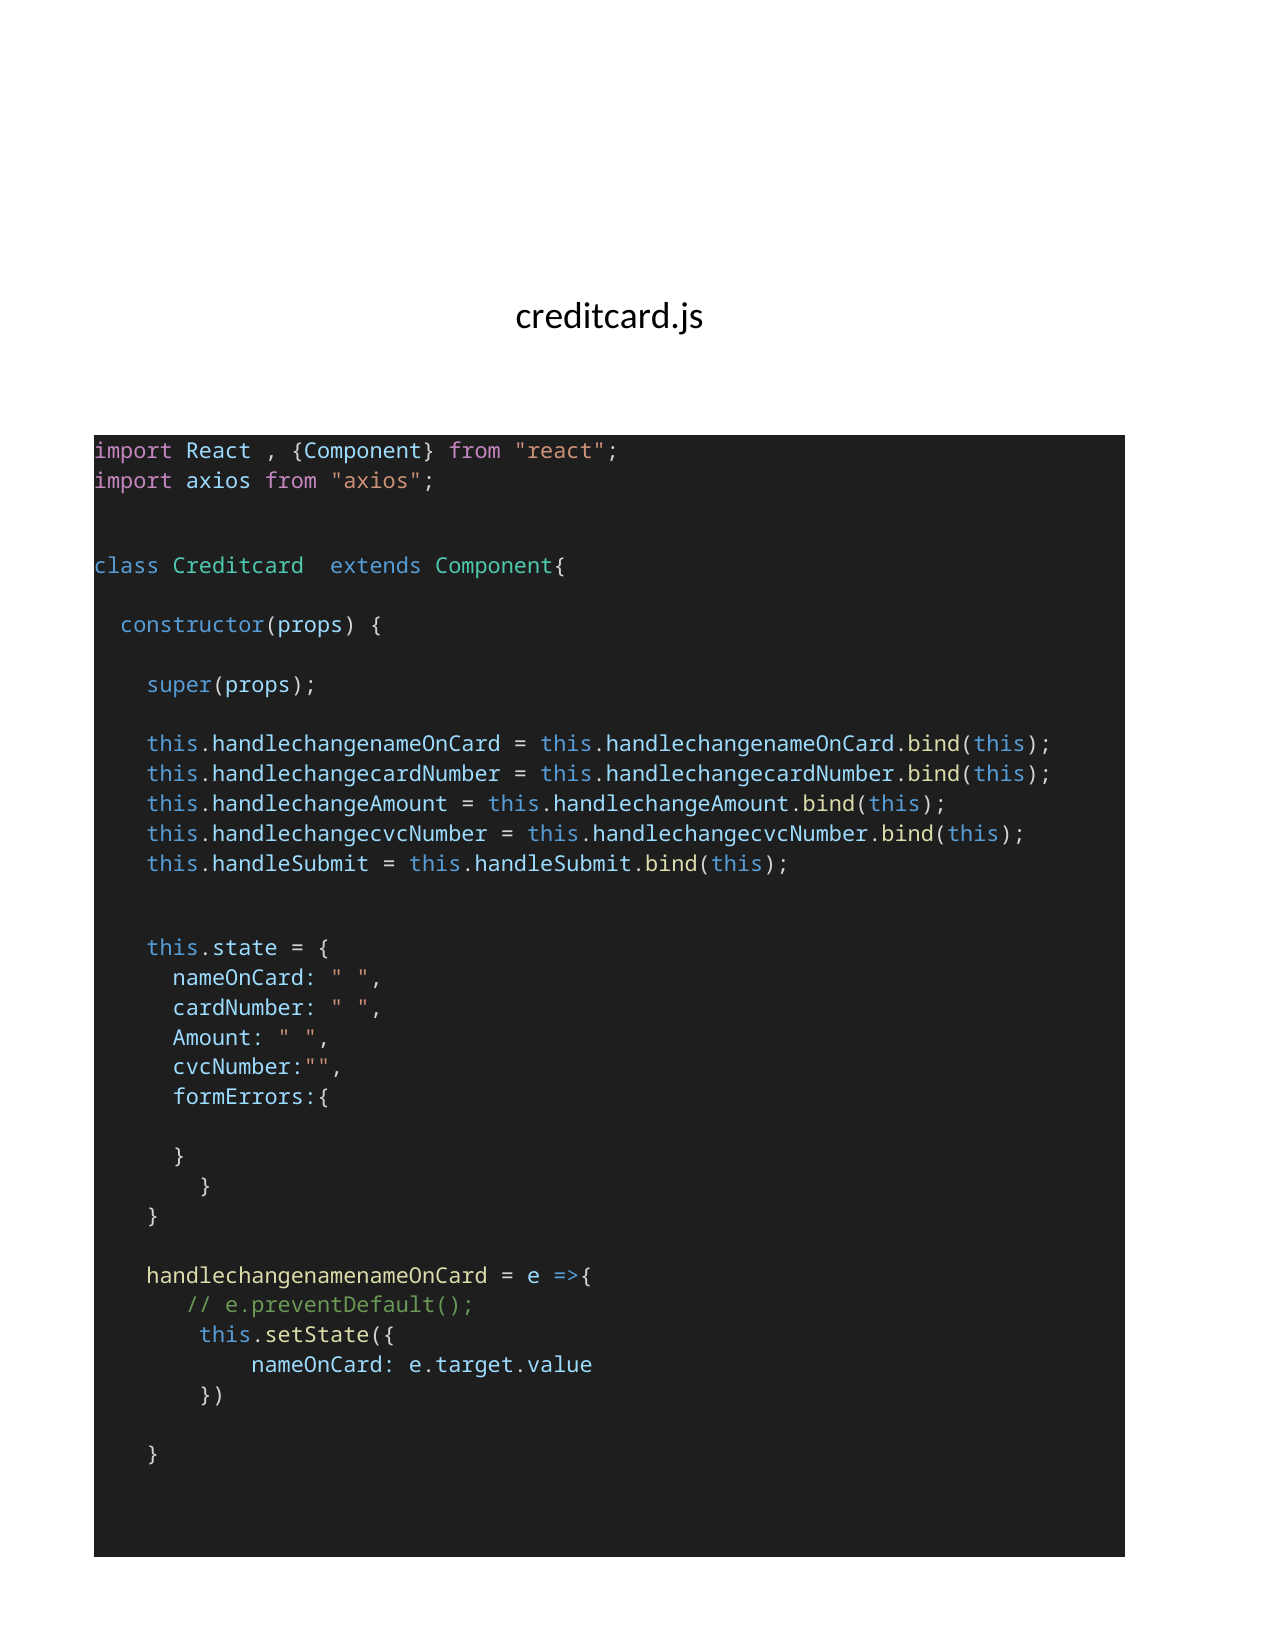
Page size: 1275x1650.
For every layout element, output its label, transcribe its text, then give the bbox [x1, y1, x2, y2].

text }) [94, 1379, 1125, 1408]
text cvcNumber:"", [94, 1051, 1125, 1081]
text this.handlechangecardNumber = this.handlechangecardNumber.bind(this); [94, 758, 1125, 788]
text constructor(props) { [94, 609, 1125, 639]
text } [94, 1438, 1125, 1468]
text handlechangenamenameOnCard = e =>{ [94, 1259, 1125, 1289]
text super(props); [94, 669, 1125, 698]
text Amount: " ", [94, 1021, 1125, 1051]
text this.handlechangecvcNumber = this.handlechangecvcNumber.bind(this); [94, 818, 1125, 847]
text } [94, 1170, 1125, 1200]
text this.state = { [94, 932, 1125, 962]
text this.handlechangenameOnCard = this.handlechangenameOnCard.bind(this); [94, 728, 1125, 758]
text import React , {Component} from "react"; [94, 435, 1125, 465]
text this.setState({ [94, 1319, 1125, 1349]
text } [94, 1141, 1125, 1170]
text creditcard.js [94, 292, 1125, 338]
text } [94, 1200, 1125, 1230]
text // e.preventDefault(); [94, 1289, 1125, 1319]
text cardNumber: " ", [94, 992, 1125, 1021]
text class Creditcard extends Component{ [94, 549, 1125, 579]
text nameOnCard: " ", [94, 962, 1125, 992]
text this.handlechangeAmount = this.handlechangeAmount.bind(this); [94, 788, 1125, 818]
text formErrors:{ [94, 1081, 1125, 1111]
text import axios from "axios"; [94, 465, 1125, 495]
text nameOnCard: e.target.value [94, 1349, 1125, 1379]
text this.handleSubmit = this.handleSubmit.bind(this); [94, 847, 1125, 877]
